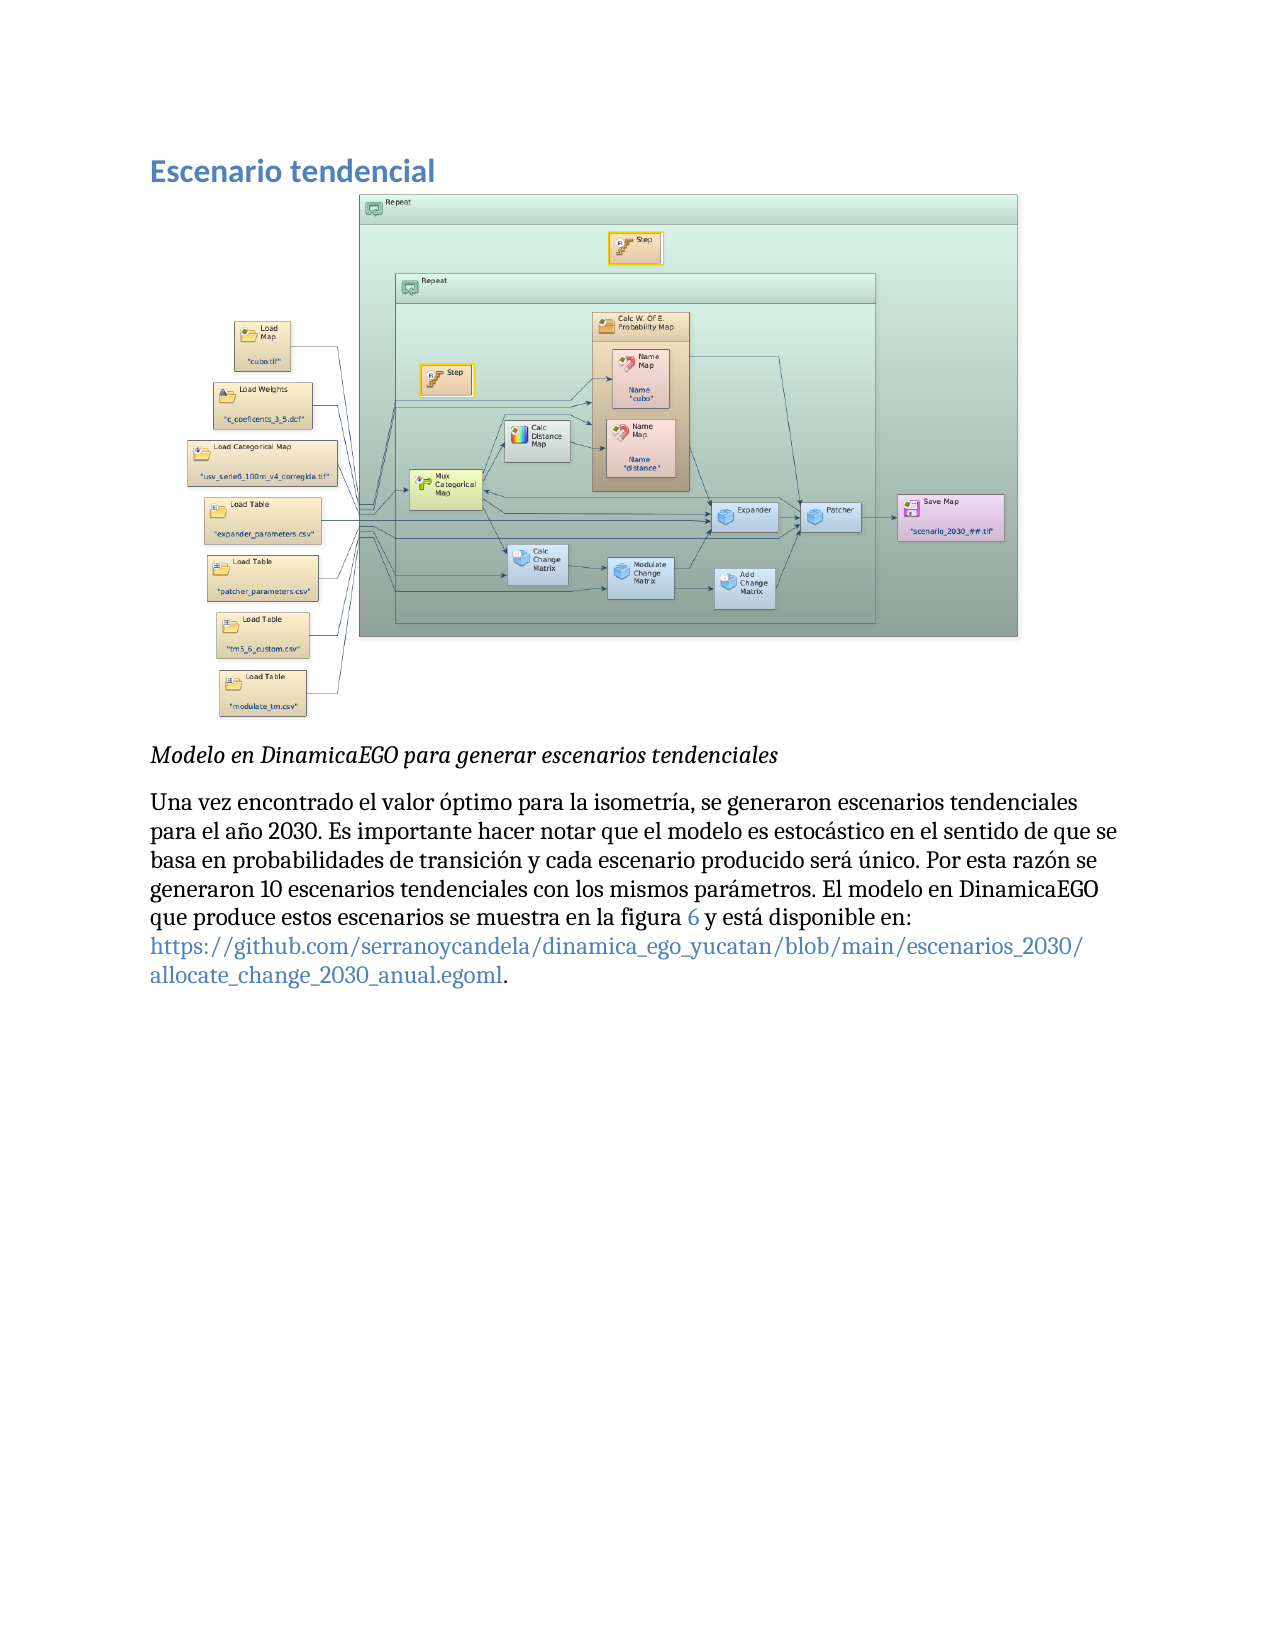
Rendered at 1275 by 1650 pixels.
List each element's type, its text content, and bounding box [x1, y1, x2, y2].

text Una vez encontrado el valor óptimo para la isometría, se generaron escenarios tendenciales para el año 2030. Es importante hacer notar que el modelo es estocástico en el sentido de que se basa en probabilidades de transición y cada escenario producido será único. Por esta razón se generaron 10 escenarios tendenciales con los mismos parámetros. El modelo en DinamicaEGO que produce estos escenarios se muestra en la figura 6 y está disponible en: https://github.com/serranoycandela/dinamica_ego_yucatan/blob/main/escenarios_2030/allocate_change_2030_anual.egoml. [150, 788, 1125, 989]
subtitle Escenario tendencial [150, 150, 1125, 191]
picture [168, 190, 1044, 720]
text Modelo en DinamicaEGO para generar escenarios tendenciales [150, 741, 1125, 769]
